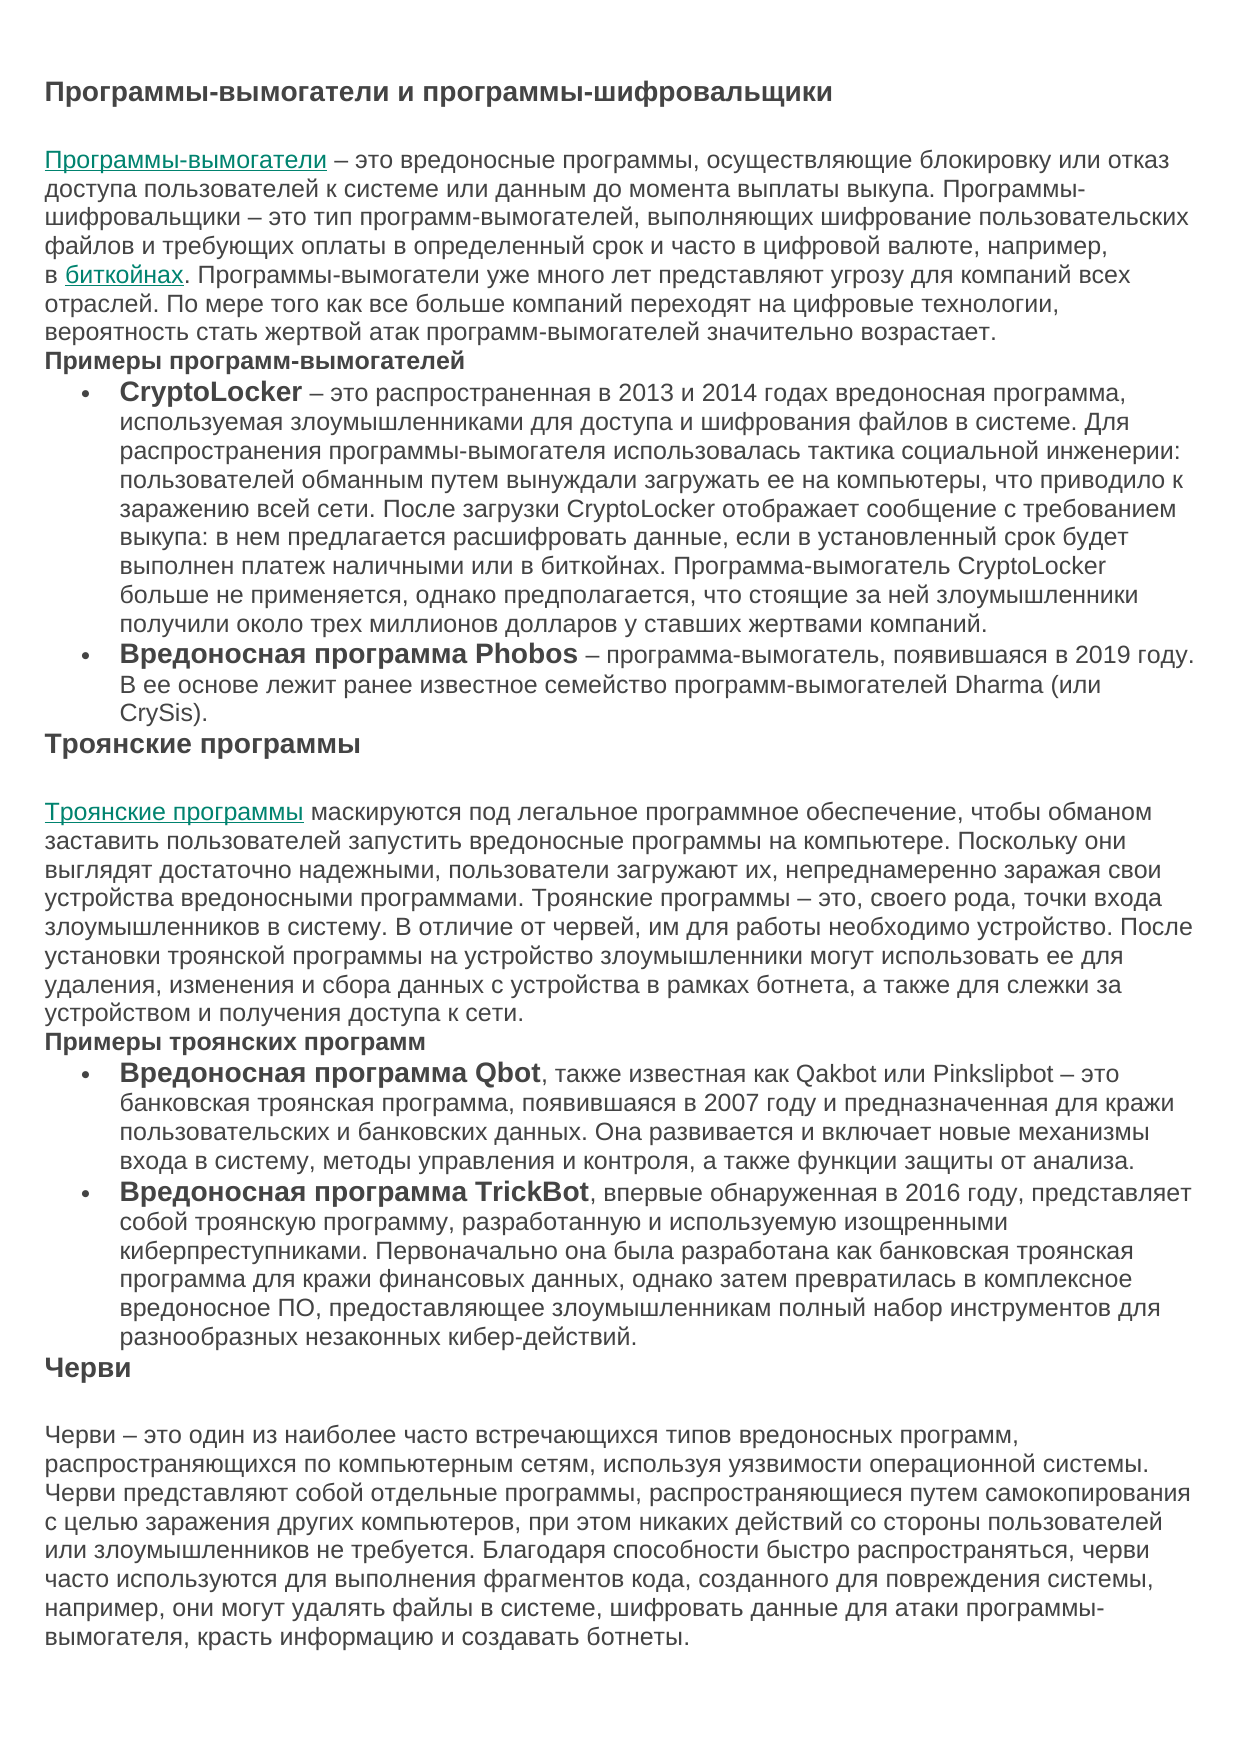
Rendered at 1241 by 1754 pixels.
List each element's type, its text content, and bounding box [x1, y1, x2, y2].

text Примеры троянских программ [44, 1027, 1196, 1056]
list Вредоносная программа Qbot, также известная как Qakbot или Pinkslipbot – это банковская троянская программа, появившаяся в 2007 году и предназначенная для кражи пользовательских и банковских данных. Она развивается и включает новые механизмы входа в систему, методы управления и контроля, а также функции защиты от анализа. [82, 1056, 1196, 1174]
text Программы-вымогатели – это вредоносные программы, осуществляющие блокировку или отказ доступа пользователей к системе или данным до момента выплаты выкупа. Программы-шифровальщики – это тип программ-вымогателей, выполняющих шифрование пользовательских файлов и требующих оплаты в определенный срок и часто в цифровой валюте, например, в биткойнах. Программы-вымогатели уже много лет представляют угрозу для компаний всех отраслей. По мере того как все больше компаний переходят на цифровые технологии, вероятность стать жертвой атак программ-вымогателей значительно возрастает. [44, 145, 1196, 346]
text Черви – это один из наиболее часто встречающихся типов вредоносных программ, распространяющихся по компьютерным сетям, используя уязвимости операционной системы. Черви представляют собой отдельные программы, распространяющиеся путем самокопирования с целью заражения других компьютеров, при этом никаких действий со стороны пользователей или злоумышленников не требуется. Благодаря способности быстро распространяться, черви часто используются для выполнения фрагментов кода, созданного для повреждения системы, например, они могут удалять файлы в системе, шифровать данные для атаки программы-вымогателя, красть информацию и создавать ботнеты. [44, 1421, 1196, 1651]
text Примеры программ-вымогателей [44, 346, 1196, 375]
list Вредоносная программа Phobos – программа-вымогатель, появившаяся в 2019 году. В ее основе лежит ранее известное семейство программ-вымогателей Dharma (или CrySis). [82, 637, 1196, 727]
list CryptoLocker – это распространенная в 2013 и 2014 годах вредоносная программа, используемая злоумышленниками для доступа и шифрования файлов в системе. Для распространения программы-вымогателя использовалась тактика социальной инженерии: пользователей обманным путем вынуждали загружать ее на компьютеры, что приводило к заражению всей сети. После загрузки CryptoLocker отображает сообщение с требованием выкупа: в нем предлагается расшифровать данные, если в установленный срок будет выполнен платеж наличными или в биткойнах. Программа-вымогатель CryptoLocker больше не применяется, однако предполагается, что стоящие за ней злоумышленники получили около трех миллионов долларов у ставших жертвами компаний. [82, 375, 1196, 637]
text Черви [44, 1351, 1196, 1383]
text Троянские программы [44, 727, 1196, 759]
list Вредоносная программа TrickBot, впервые обнаруженная в 2016 году, представляет собой троянскую программу, разработанную и используемую изощренными киберпреступниками. Первоначально она была разработана как банковская троянская программа для кражи финансовых данных, однако затем превратилась в комплексное вредоносное ПО, предоставляющее злоумышленникам полный набор инструментов для разнообразных незаконных кибер-действий. [82, 1174, 1196, 1351]
text Троянские программы маскируются под легальное программное обеспечение, чтобы обманом заставить пользователей запустить вредоносные программы на компьютере. Поскольку они выглядят достаточно надежными, пользователи загружают их, непреднамеренно заражая свои устройства вредоносными программами. Троянские программы – это, своего рода, точки входа злоумышленников в систему. В отличие от червей, им для работы необходимо устройство. После установки троянской программы на устройство злоумышленники могут использовать ее для удаления, изменения и сбора данных с устройства в рамках ботнета, а также для слежки за устройством и получения доступа к сети. [44, 797, 1196, 1027]
text Программы-вымогатели и программы-шифровальщики [44, 75, 1196, 107]
